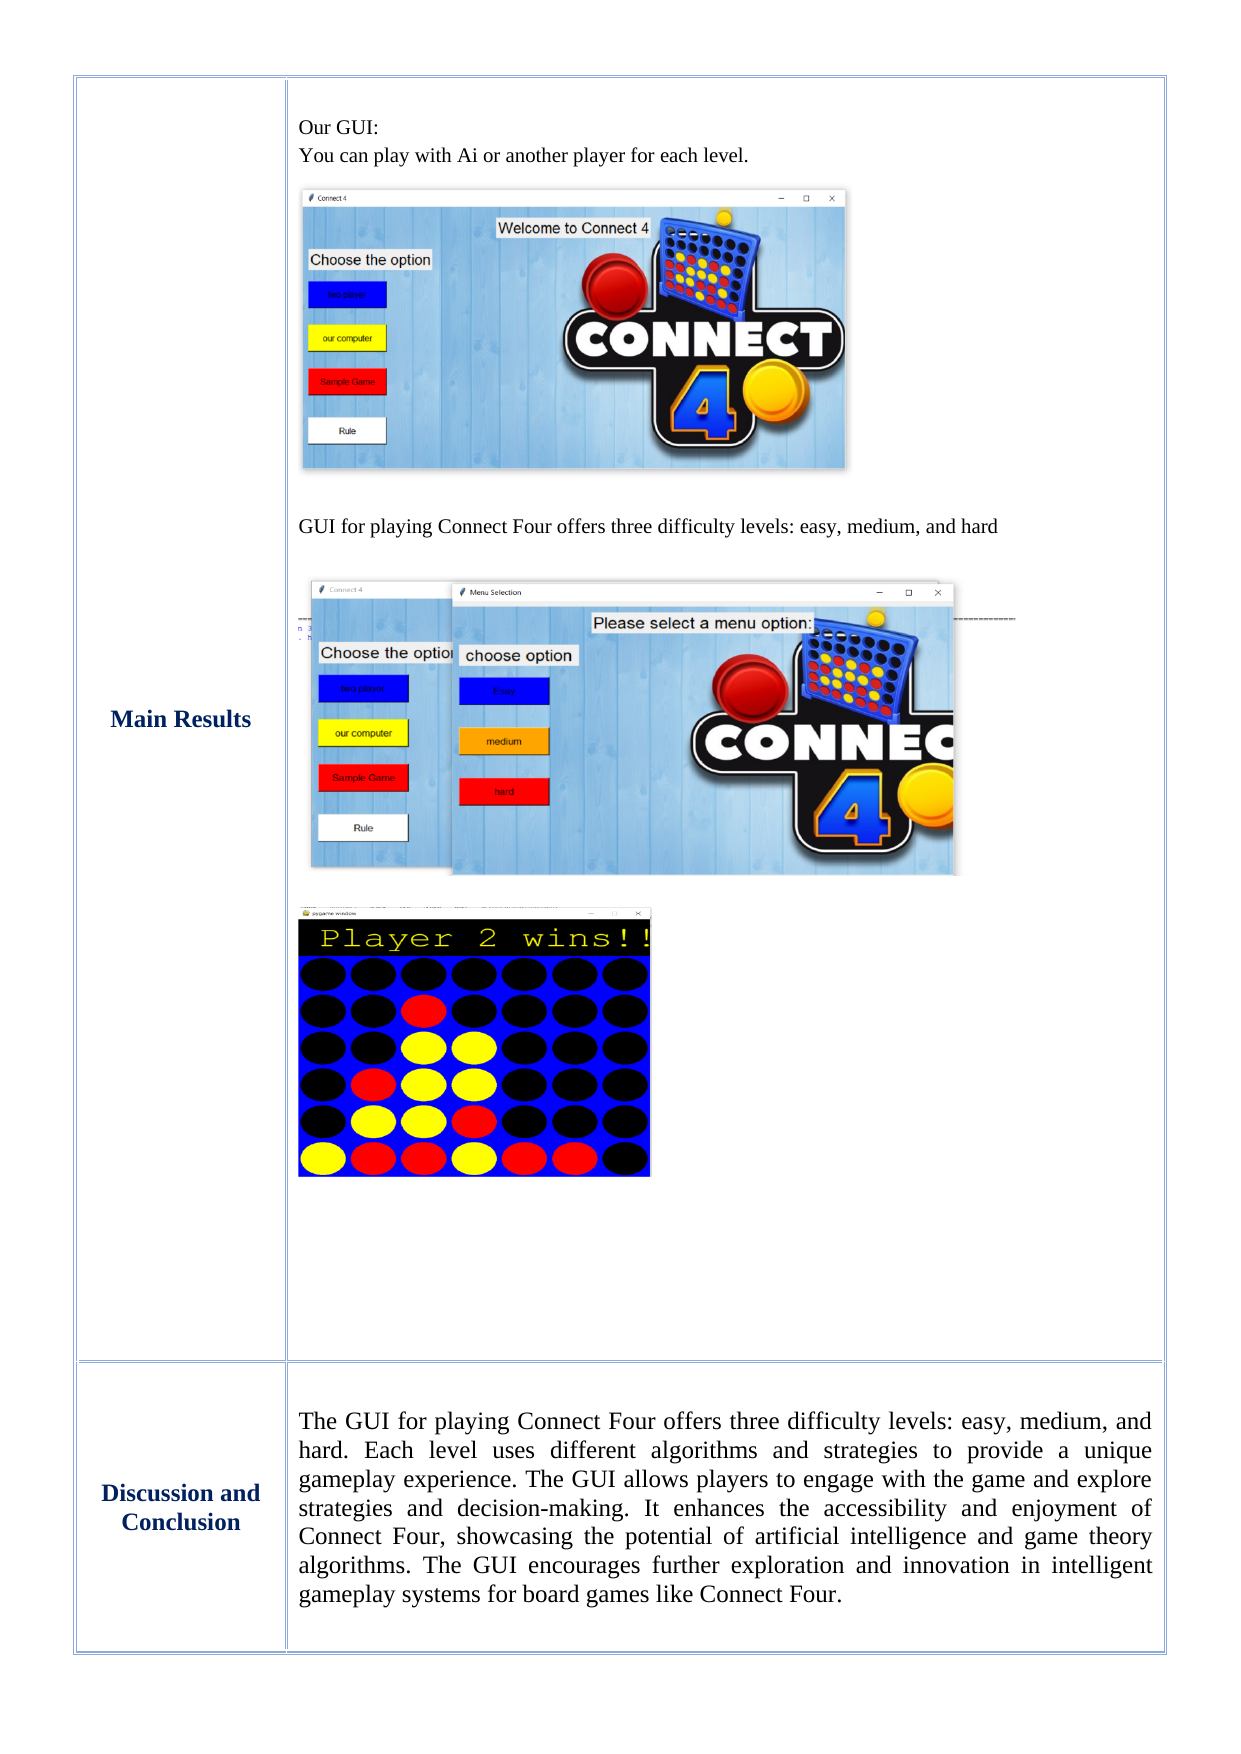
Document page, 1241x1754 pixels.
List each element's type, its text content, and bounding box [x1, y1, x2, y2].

table_cell Main Results [77, 78, 286, 1360]
table_cell [286, 78, 1164, 1360]
picture [298, 171, 853, 482]
table_cell Discussion and Conclusion [77, 1360, 286, 1651]
picture [298, 570, 1016, 876]
picture [298, 907, 652, 1177]
